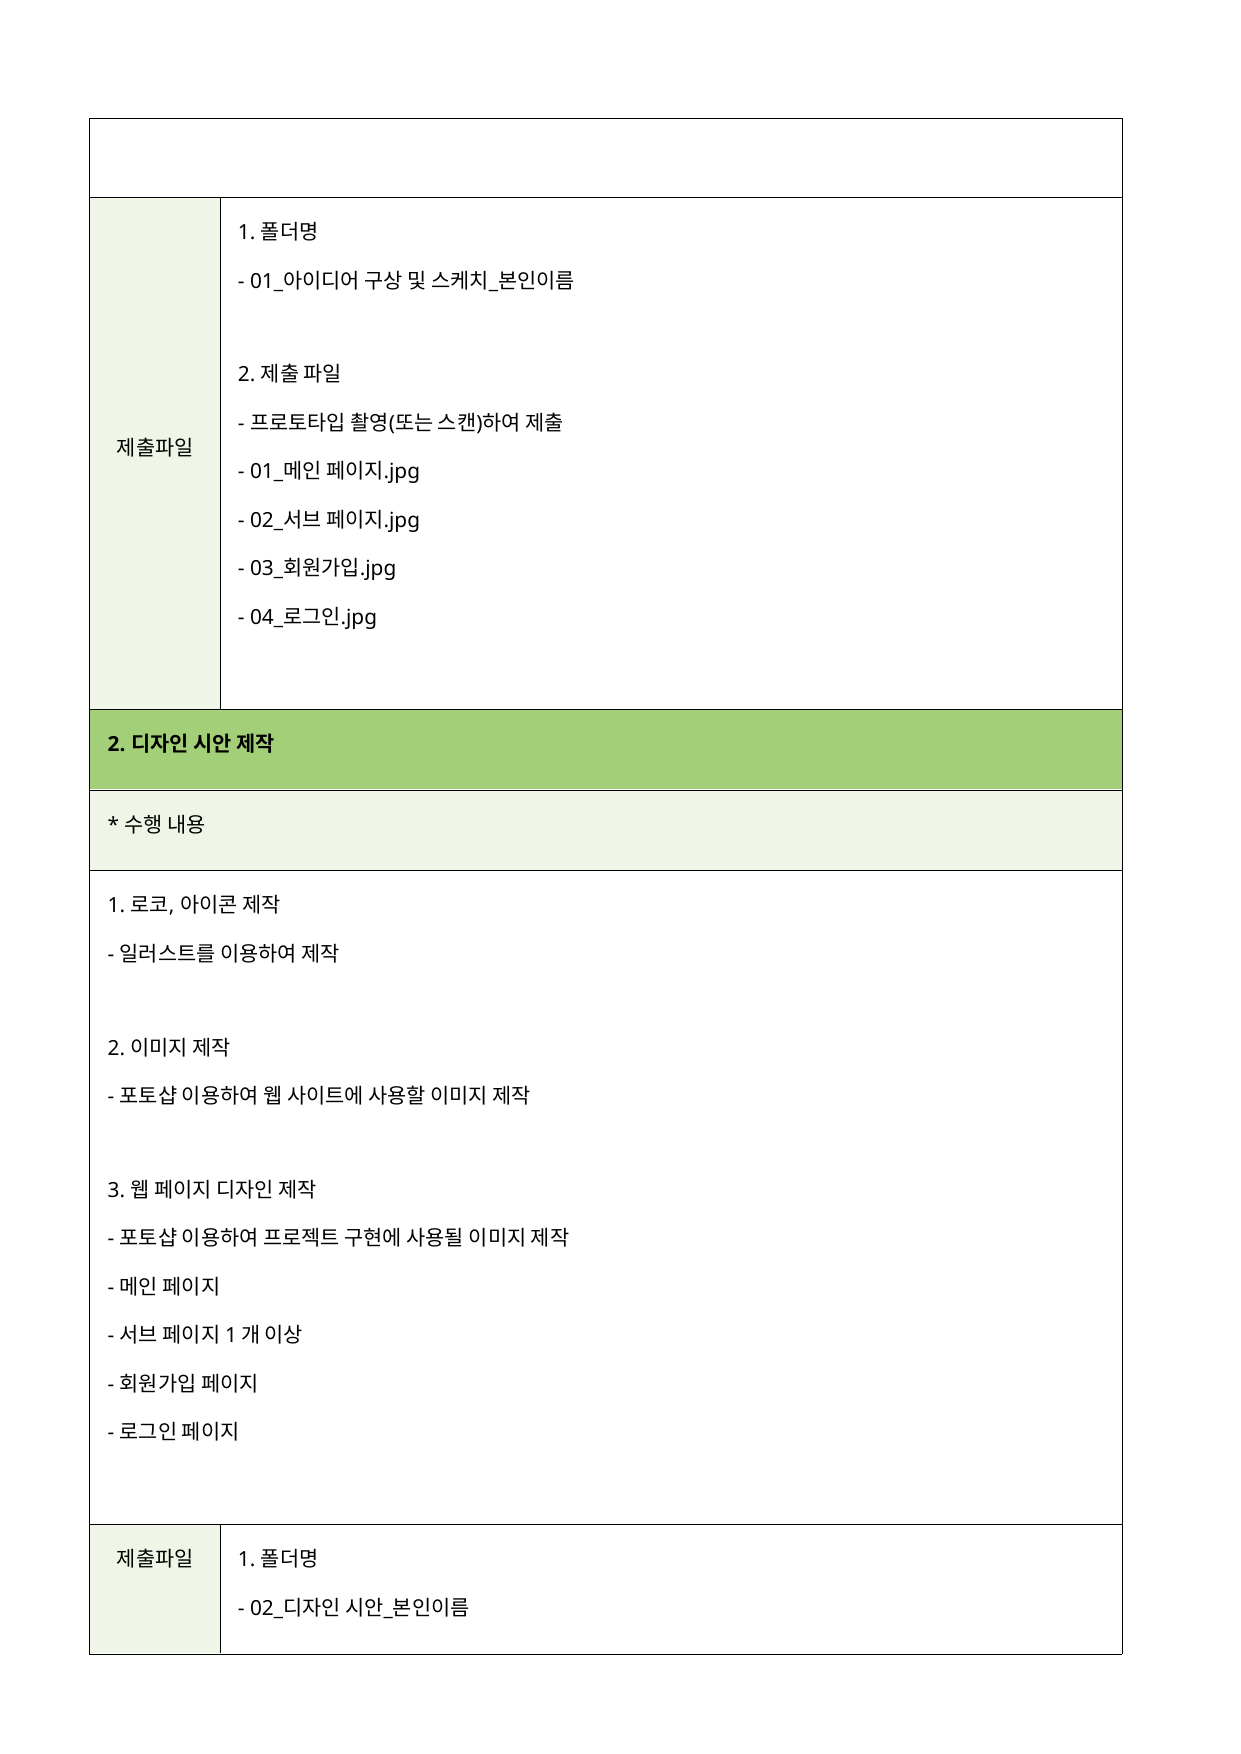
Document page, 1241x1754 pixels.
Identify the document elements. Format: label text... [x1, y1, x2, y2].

table_cell 폴더명 01_아이디어 구상 및 스케치_본인이름 2. 제출 파일 프로토타입 촬영(또는 스캔)하여 제출 01_메인 페이지.jpg 02_서브 페이지.jpg 03_회원가입.jpg 04_로그인.jpg [221, 198, 1122, 709]
table_cell * 수행 내용 [90, 791, 1122, 870]
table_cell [221, 1525, 1122, 1653]
table_cell 디자인 시안 제작 [90, 710, 1122, 789]
table_cell 제출파일 [90, 1525, 220, 1653]
table_cell 로코, 아이콘 제작 - 일러스트를 이용하여 제작 이미지 제작 포토샵 이용하여 웹 사이트에 사용할 이미지 제작 웹 페이지 디자인 제작 포토샵 이용하여 프로젝트 구현에 사용될 이미지 제작 메인 페이지 서브 페이지 1개 이상 회원가입 페이지 로그인 페이지 [90, 871, 1122, 1524]
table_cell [90, 119, 1122, 197]
table_cell 제출파일 [90, 198, 220, 709]
